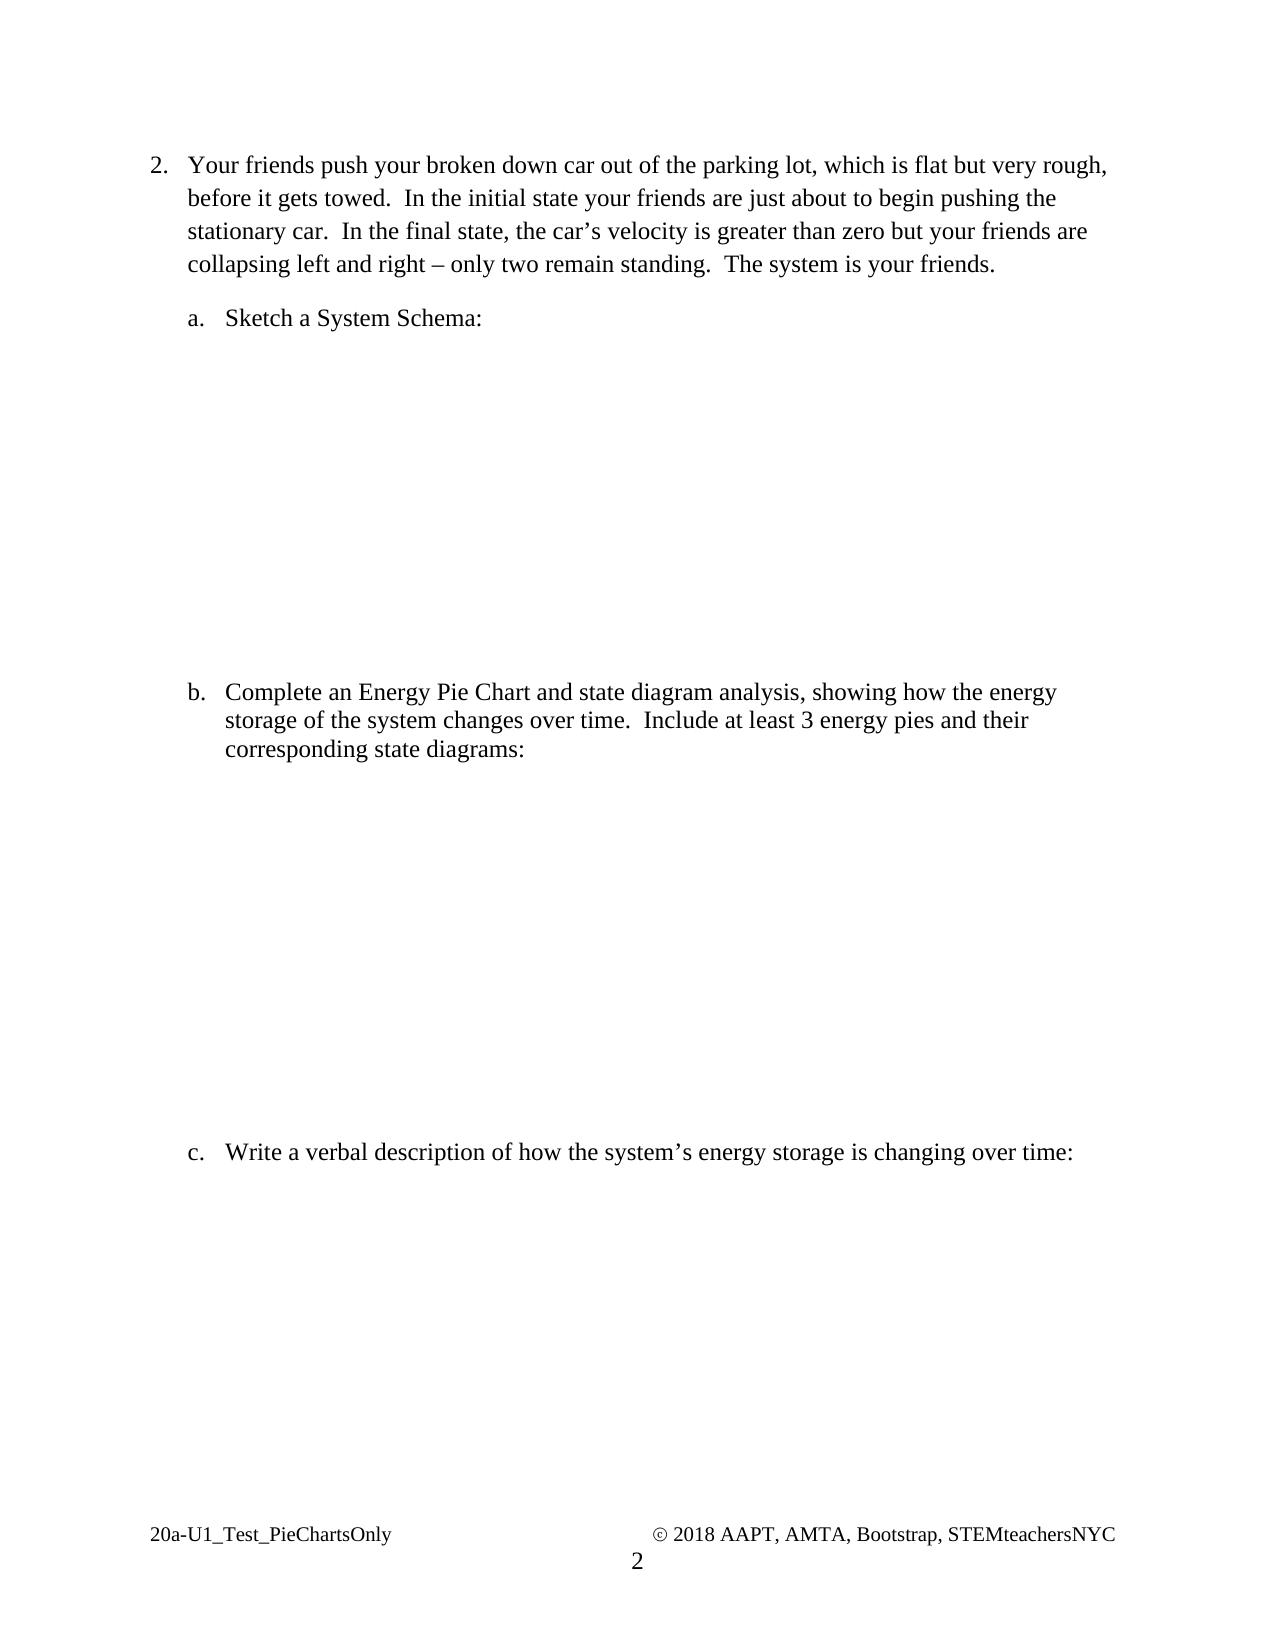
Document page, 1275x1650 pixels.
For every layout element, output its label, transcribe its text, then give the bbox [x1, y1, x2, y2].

list Complete an Energy Pie Chart and state diagram analysis, showing how the energy storage of the system changes over time. Include at least 3 energy pies and their corresponding state diagrams: [187, 677, 1125, 763]
list Your friends push your broken down car out of the parking lot, which is flat but very rough, before it gets towed. In the initial state your friends are just about to begin pushing the stationary car. In the final state, the car’s velocity is greater than zero but your friends are collapsing left and right – only two remain standing. The system is your friends. [150, 150, 1125, 278]
list Sketch a System Schema: [187, 303, 1125, 332]
list Write a verbal description of how the system’s energy storage is changing over time: [187, 1137, 1125, 1165]
